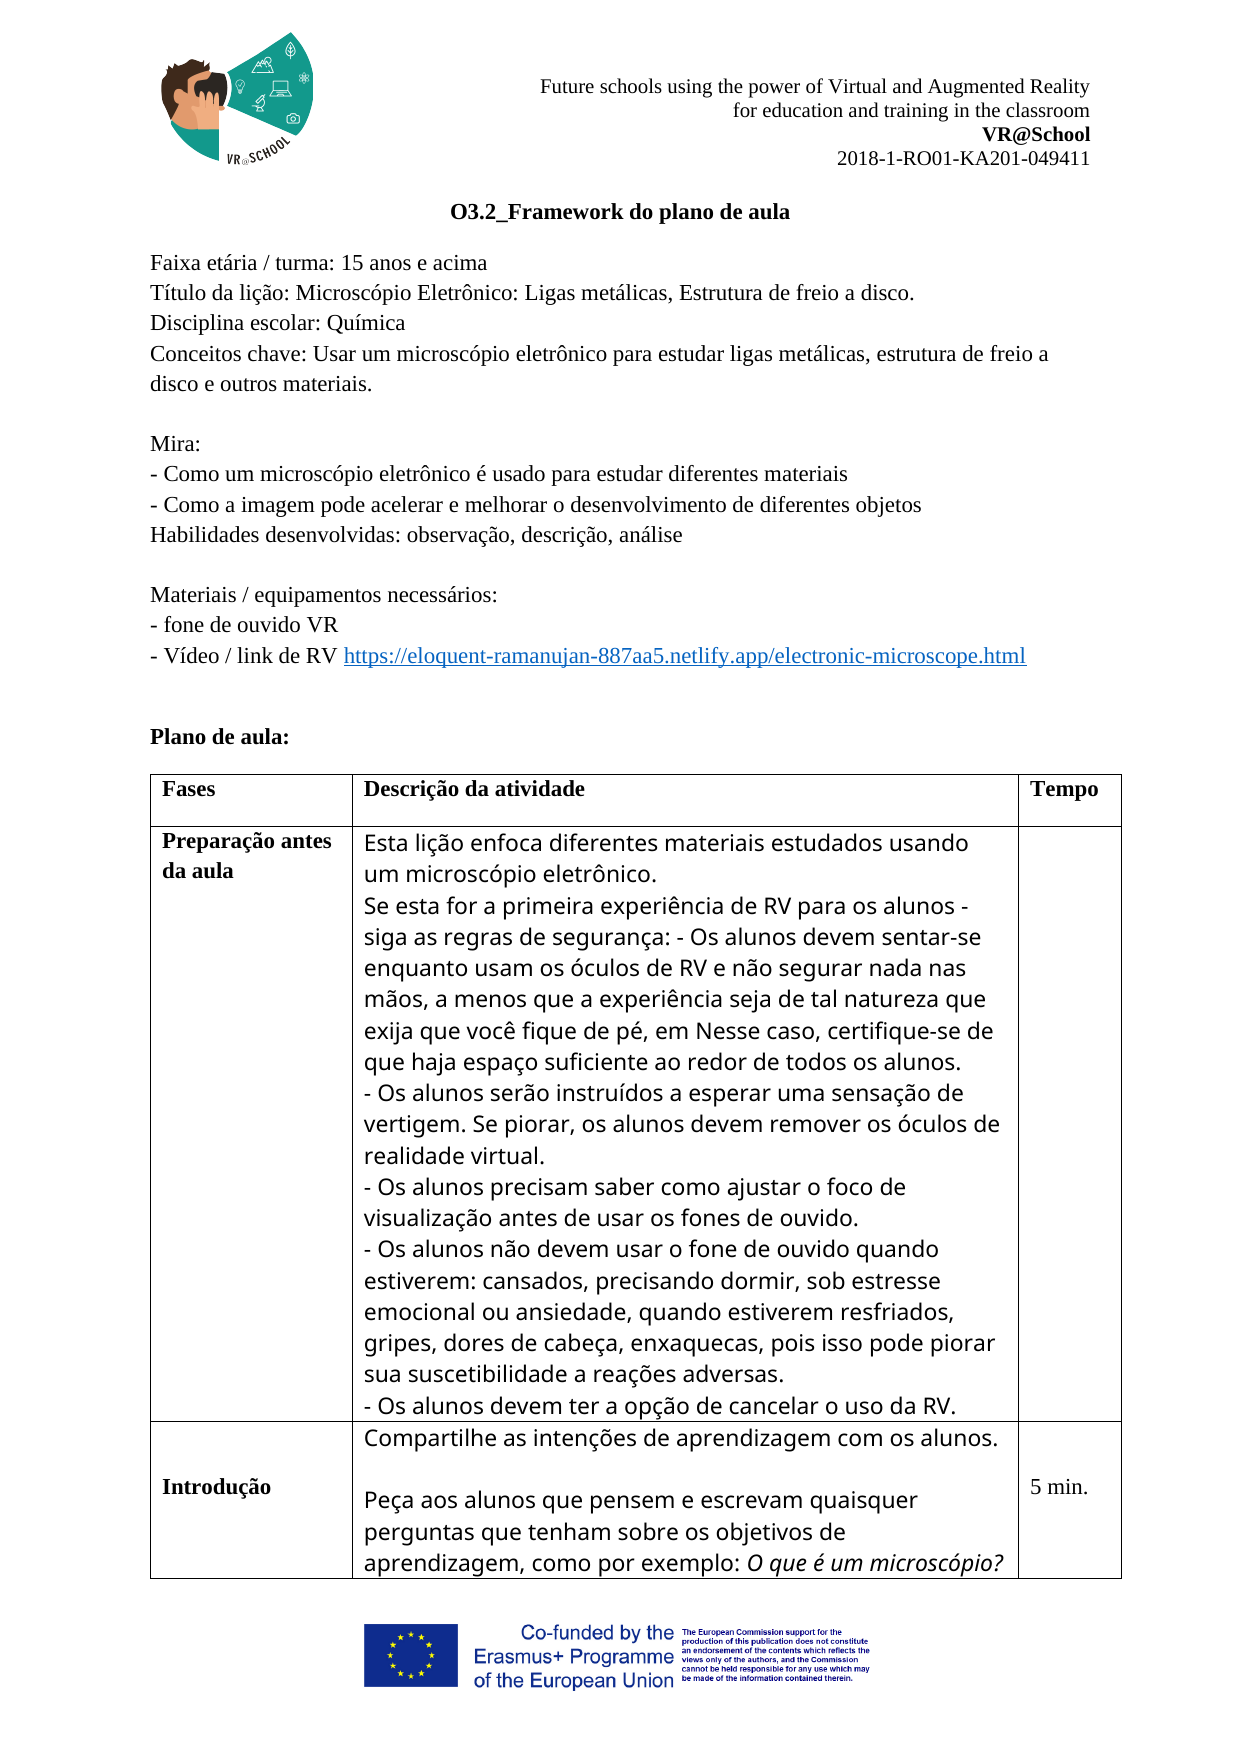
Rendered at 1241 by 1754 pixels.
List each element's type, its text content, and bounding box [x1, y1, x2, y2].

table_header Tempo [1019, 775, 1121, 826]
text Conceitos chave: Usar um microscópio eletrônico para estudar ligas metálicas, estrutura de freio a disco e outros materiais. [150, 340, 1090, 396]
picture [161, 32, 313, 175]
picture [360, 1608, 876, 1692]
text Disciplina escolar: Química [150, 309, 1090, 336]
text - Vídeo / link de RV https://eloquent-ramanujan-887aa5.netlify.app/electronic-microscope.html [150, 642, 1090, 668]
table_cell 5 min. [1019, 1422, 1121, 1578]
text Faixa etária / turma: 15 anos e acima [150, 249, 1090, 275]
text O3.2_Framework do plano de aula [150, 198, 1090, 224]
text Plano de aula: [150, 723, 1090, 749]
text - Como um microscópio eletrônico é usado para estudar diferentes materiais [150, 461, 1090, 487]
table_cell Introdução [151, 1422, 352, 1578]
text - Como a imagem pode acelerar e melhorar o desenvolvimento de diferentes objetos [150, 491, 1090, 517]
text - fone de ouvido VR [150, 612, 1090, 638]
text Título da lição: Microscópio Eletrônico: Ligas metálicas, Estrutura de freio a disco. [150, 279, 1090, 306]
text Habilidades desenvolvidas: observação, descrição, análise [150, 521, 1090, 547]
table_cell [1019, 827, 1121, 1421]
table_header Descrição da atividade [353, 775, 1018, 826]
table_cell Esta lição enfoca diferentes materiais estudados usando um microscópio eletrônico. Se esta for a primeira experiência de RV para os alunos - siga as regras de segurança: - Os alunos devem sentar-se enquanto usam os óculos de RV e não segurar nada nas mãos, a menos que a experiência seja de tal natureza que exija que você fique de pé, em Nesse caso, certifique-se de que haja espaço suficiente ao redor de todos os alunos. - Os alunos serão instruídos a esperar uma sensação de vertigem. Se piorar, os alunos devem remover os óculos de realidade virtual. - Os alunos precisam saber como ajustar o foco de visualização antes de usar os fones de ouvido. - Os alunos não devem usar o fone de ouvido quando estiverem: cansados, precisando dormir, sob estresse emocional ou ansiedade, quando estiverem resfriados, gripes, dores de cabeça, enxaquecas, pois isso pode piorar sua suscetibilidade a reações adversas. - Os alunos devem ter a opção de cancelar o uso da RV. [353, 827, 1018, 1421]
text Materiais / equipamentos necessários: [150, 581, 1090, 608]
table_header Fases [151, 775, 352, 826]
table_cell Preparação antes da aula [151, 827, 352, 1421]
text Mira: [150, 430, 1090, 457]
